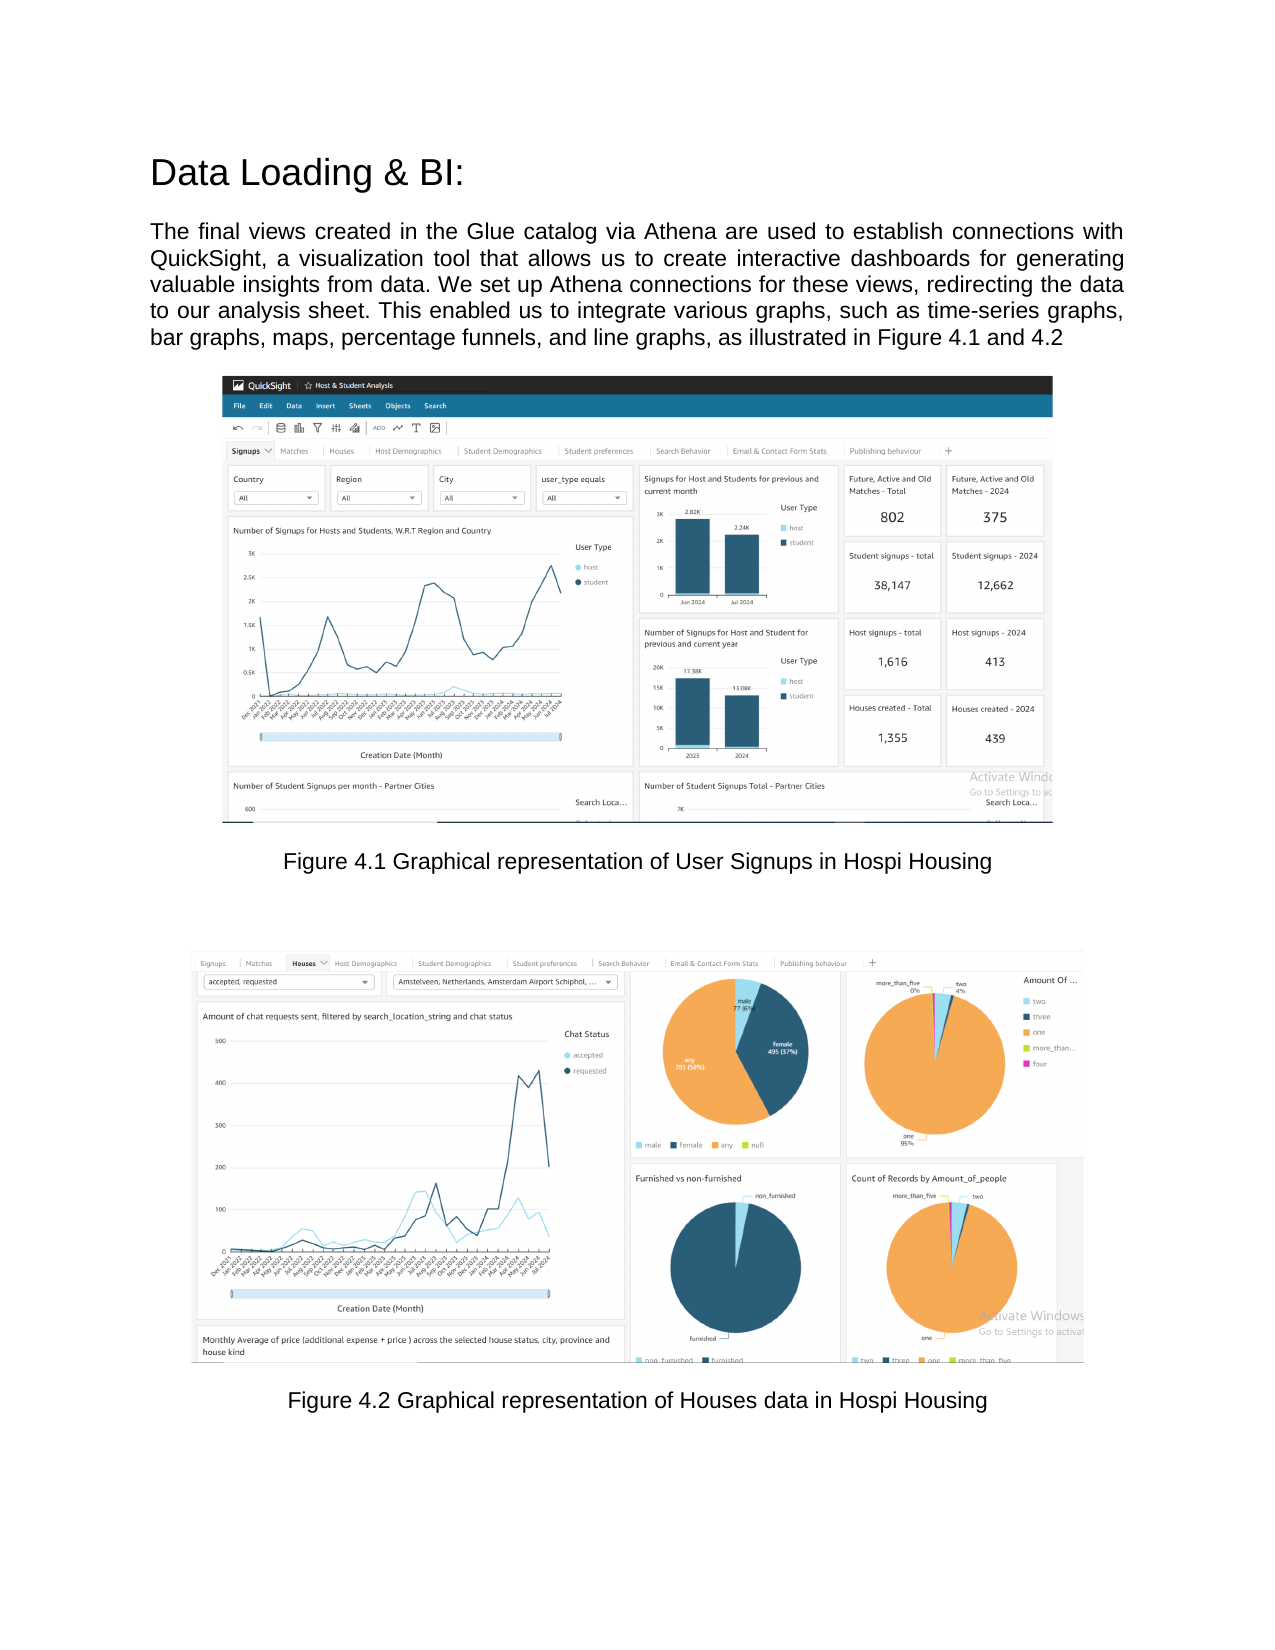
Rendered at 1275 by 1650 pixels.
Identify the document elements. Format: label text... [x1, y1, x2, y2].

text Figure 4.2 Graphical representation of Houses data in Hospi Housing [150, 1387, 1125, 1413]
subtitle Data Loading & BI: [150, 150, 1125, 193]
text The final views created in the Glue catalog via Athena are used to establish connections with QuickSight, a visualization tool that allows us to create interactive dashboards for generating valuable insights from data. We set up Athena connections for these views, redirecting the data to our analysis sheet. This enabled us to integrate various graphs, such as time-series graphs, bar graphs, maps, percentage funnels, and line graphs, as illustrated in Figure 4.1 and 4.2 [150, 218, 1125, 350]
picture [191, 950, 1084, 1363]
picture [222, 375, 1053, 823]
text Figure 4.1 Graphical representation of User Signups in Hospi Housing [150, 848, 1125, 874]
